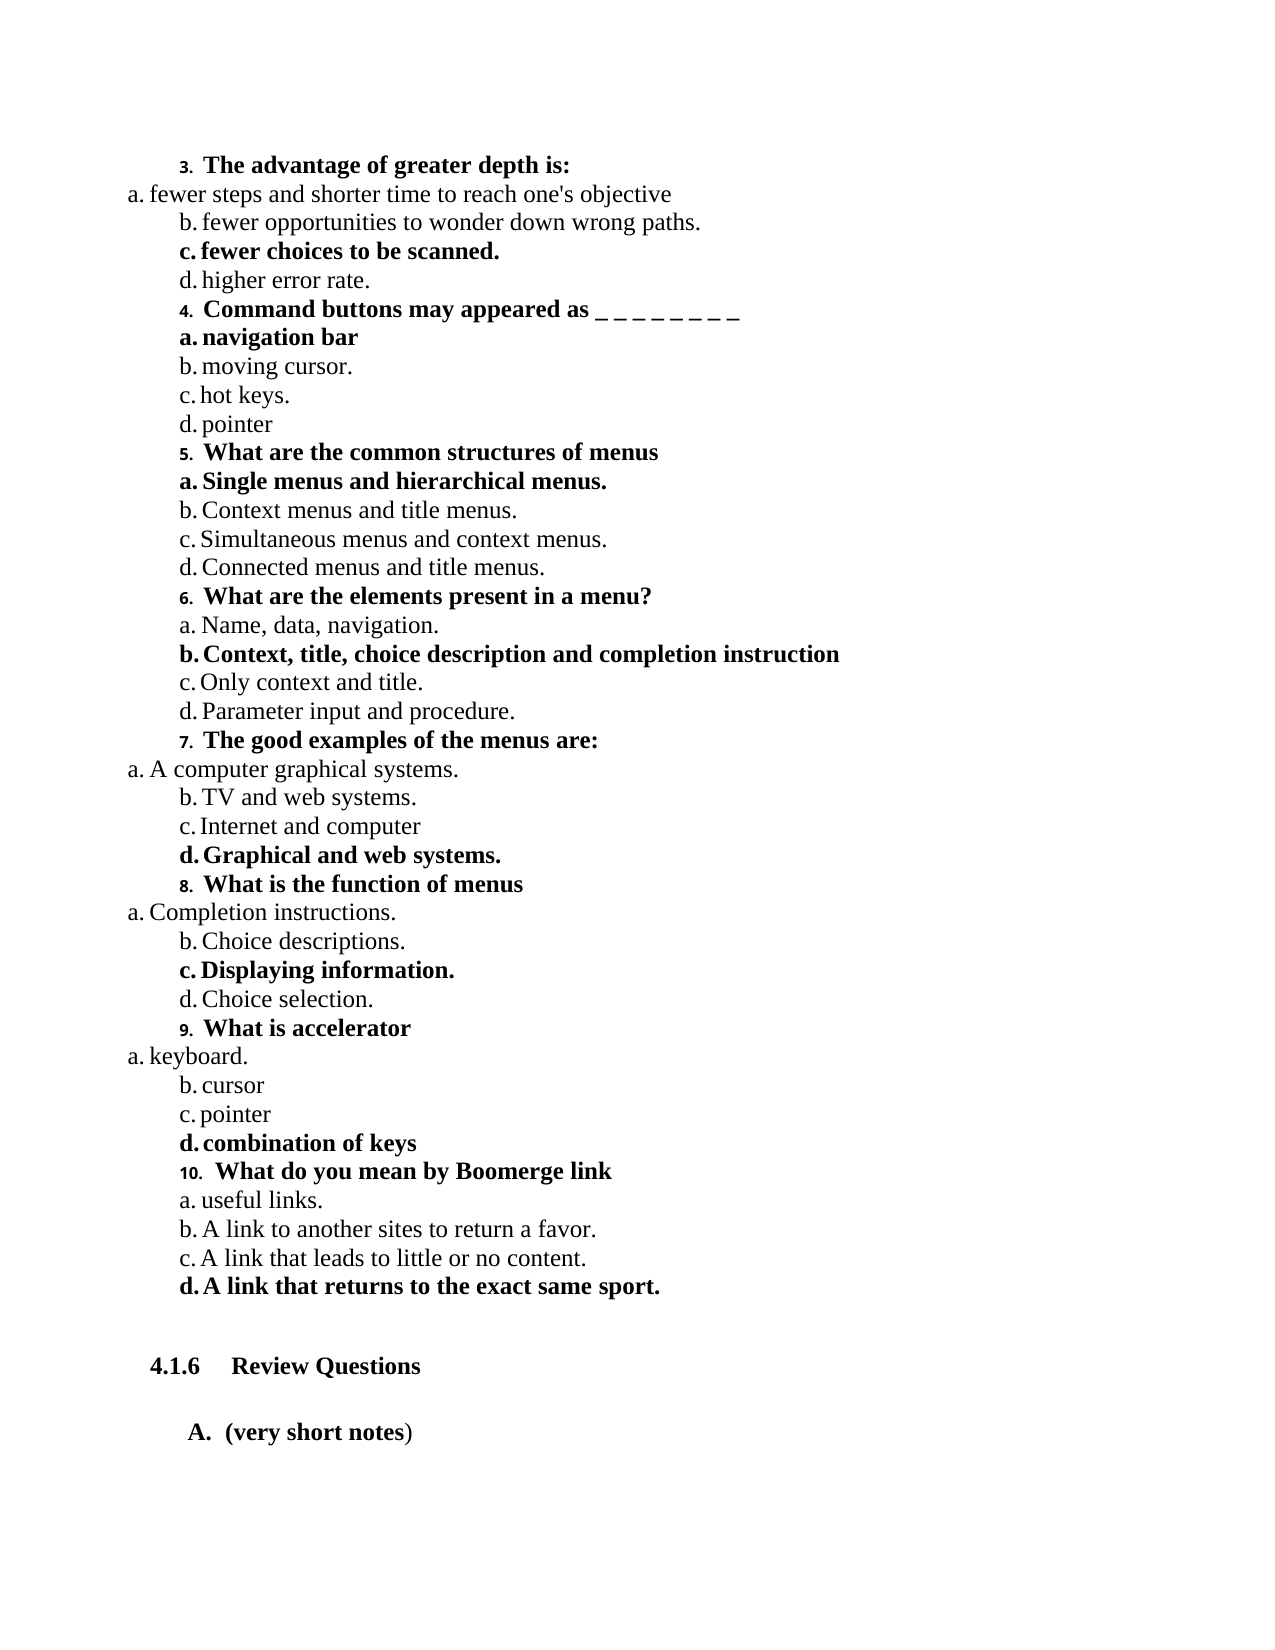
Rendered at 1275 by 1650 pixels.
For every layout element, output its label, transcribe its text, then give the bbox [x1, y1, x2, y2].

list pointer [179, 409, 1125, 437]
list What do you mean by Boomerge link [179, 1156, 1125, 1185]
list The advantage of greater depth is: [179, 150, 1125, 179]
list pointer [179, 1099, 1125, 1128]
list Single menus and hierarchical menus. [179, 466, 1125, 495]
list higher error rate. [179, 265, 1125, 294]
list moving cursor. [179, 351, 1125, 380]
list Name, data, navigation. [179, 610, 1125, 639]
list navigation bar [179, 322, 1125, 351]
list Context menus and title menus. [179, 495, 1125, 524]
list A link that returns to the exact same sport. [179, 1271, 1125, 1300]
list Command buttons may appeared as _ _ _ _ _ _ _ _ [179, 294, 1125, 322]
list cursor [179, 1070, 1125, 1099]
list Context, title, choice description and completion instruction [179, 639, 1086, 667]
list The good examples of the menus are: [179, 725, 1125, 754]
list What is the function of menus [179, 869, 1125, 897]
list Parameter input and procedure. [179, 696, 1125, 725]
list keyboard. [127, 1041, 1125, 1070]
list A link to another sites to return a favor. [179, 1214, 1125, 1243]
list A computer graphical systems. [127, 754, 1125, 782]
list What are the elements present in a menu? [179, 581, 1125, 610]
list What is accelerator [179, 1013, 1125, 1041]
list Choice descriptions. [179, 926, 1125, 955]
list Only context and title. [179, 667, 1125, 696]
list (very short notes) [187, 1417, 1125, 1446]
list What are the common structures of menus [179, 437, 1125, 466]
list fewer choices to be scanned. [179, 236, 1125, 265]
list Simultaneous menus and context menus. [179, 524, 1125, 552]
list useful links. [179, 1185, 1125, 1214]
list Completion instructions. [127, 897, 1125, 926]
list fewer opportunities to wonder down wrong paths. [179, 207, 1125, 236]
list TV and web systems. [179, 782, 1125, 811]
list combination of keys [179, 1128, 1125, 1156]
list Graphical and web systems. [179, 840, 1125, 869]
list A link that leads to little or no content. [179, 1243, 1125, 1271]
list Choice selection. [179, 984, 1125, 1013]
list hot keys. [179, 380, 1125, 409]
list Review Questions [150, 1351, 1125, 1380]
list Displaying information. [179, 955, 1125, 984]
list fewer steps and shorter time to reach one's objective [127, 179, 1125, 207]
list Connected menus and title menus. [179, 552, 1125, 581]
list Internet and computer [179, 811, 1125, 840]
